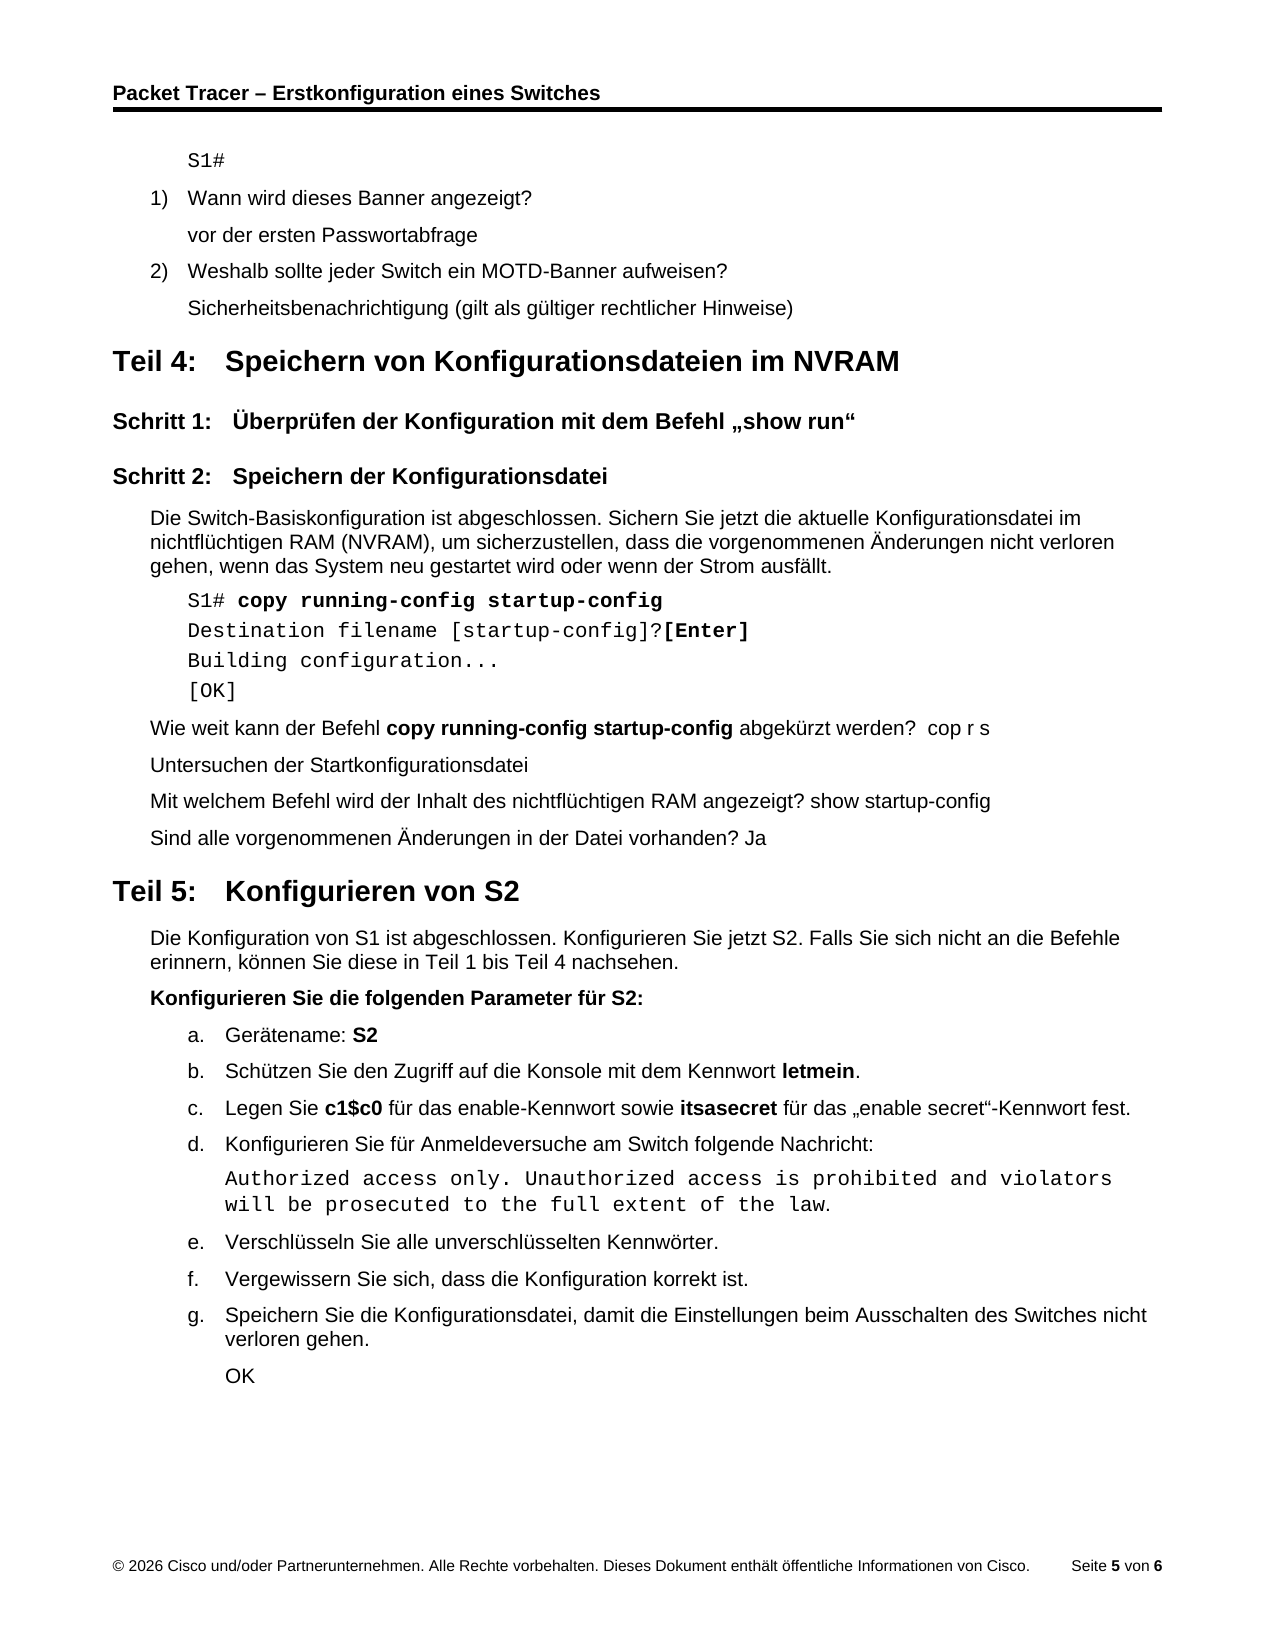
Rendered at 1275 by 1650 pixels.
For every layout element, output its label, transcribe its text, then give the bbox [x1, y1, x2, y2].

text OK [225, 1363, 1162, 1387]
text Die Switch-Basiskonfiguration ist abgeschlossen. Sichern Sie jetzt die aktuelle Konfigurationsdatei im nichtflüchtigen RAM (NVRAM), um sicherzustellen, dass die vorgenommenen Änderungen nicht verloren gehen, wenn das System neu gestartet wird oder wenn der Strom ausfällt. [150, 506, 1162, 578]
text Destination filename [startup-config]?[Enter] [187, 620, 1162, 644]
text Konfigurieren Sie die folgenden Parameter für S2: [150, 986, 1162, 1010]
text Überprüfen der Konfiguration mit dem Befehl „show run“ [112, 408, 1162, 434]
text S1# [187, 150, 1162, 174]
list Schützen Sie den Zugriff auf die Konsole mit dem Kennwort letmein. [187, 1059, 1162, 1083]
list Speichern Sie die Konfigurationsdatei, damit die Einstellungen beim Ausschalten des Switches nicht verloren gehen. [187, 1303, 1162, 1351]
list Legen Sie c1$c0 für das enable-Kennwort sowie itsasecret für das „enable secret“-Kennwort fest. [187, 1095, 1162, 1119]
text Speichern von Konfigurationsdateien im NVRAM [112, 344, 1162, 378]
list Konfigurieren Sie für Anmeldeversuche am Switch folgende Nachricht: [187, 1132, 1162, 1156]
text Konfigurieren von S2 [112, 874, 1162, 908]
text Weshalb sollte jeder Switch ein MOTD-Banner aufweisen? [150, 259, 1162, 283]
text Authorized access only. Unauthorized access is prohibited and violators will be prosecuted to the full extent of the law. [225, 1168, 1162, 1218]
list Sicherheitsbenachrichtigung (gilt als gültiger rechtlicher Hinweise) [187, 296, 1162, 319]
text vor der ersten Passwortabfrage [187, 223, 1162, 247]
text Building configuration... [187, 650, 1162, 674]
text Speichern der Konfigurationsdatei [112, 463, 1162, 489]
list Verschlüsseln Sie alle unverschlüsselten Kennwörter. [187, 1230, 1162, 1254]
text Untersuchen der Startkonfigurationsdatei [150, 753, 1162, 777]
text Wie weit kann der Befehl copy running-config startup-config abgekürzt werden? cop r s [150, 716, 1162, 740]
text Mit welchem Befehl wird der Inhalt des nichtflüchtigen RAM angezeigt? show startup-config [150, 789, 1162, 813]
text [OK] [187, 680, 1162, 704]
text Wann wird dieses Banner angezeigt? [150, 186, 1162, 210]
list Gerätename: S2 [187, 1022, 1162, 1046]
text Sind alle vorgenommenen Änderungen in der Datei vorhanden? Ja [150, 826, 1162, 849]
text Die Konfiguration von S1 ist abgeschlossen. Konfigurieren Sie jetzt S2. Falls Sie sich nicht an die Befehle erinnern, können Sie diese in Teil 1 bis Teil 4 nachsehen. [150, 926, 1162, 973]
list Vergewissern Sie sich, dass die Konfiguration korrekt ist. [187, 1267, 1162, 1291]
text S1# copy running-config startup-config [187, 590, 1162, 614]
